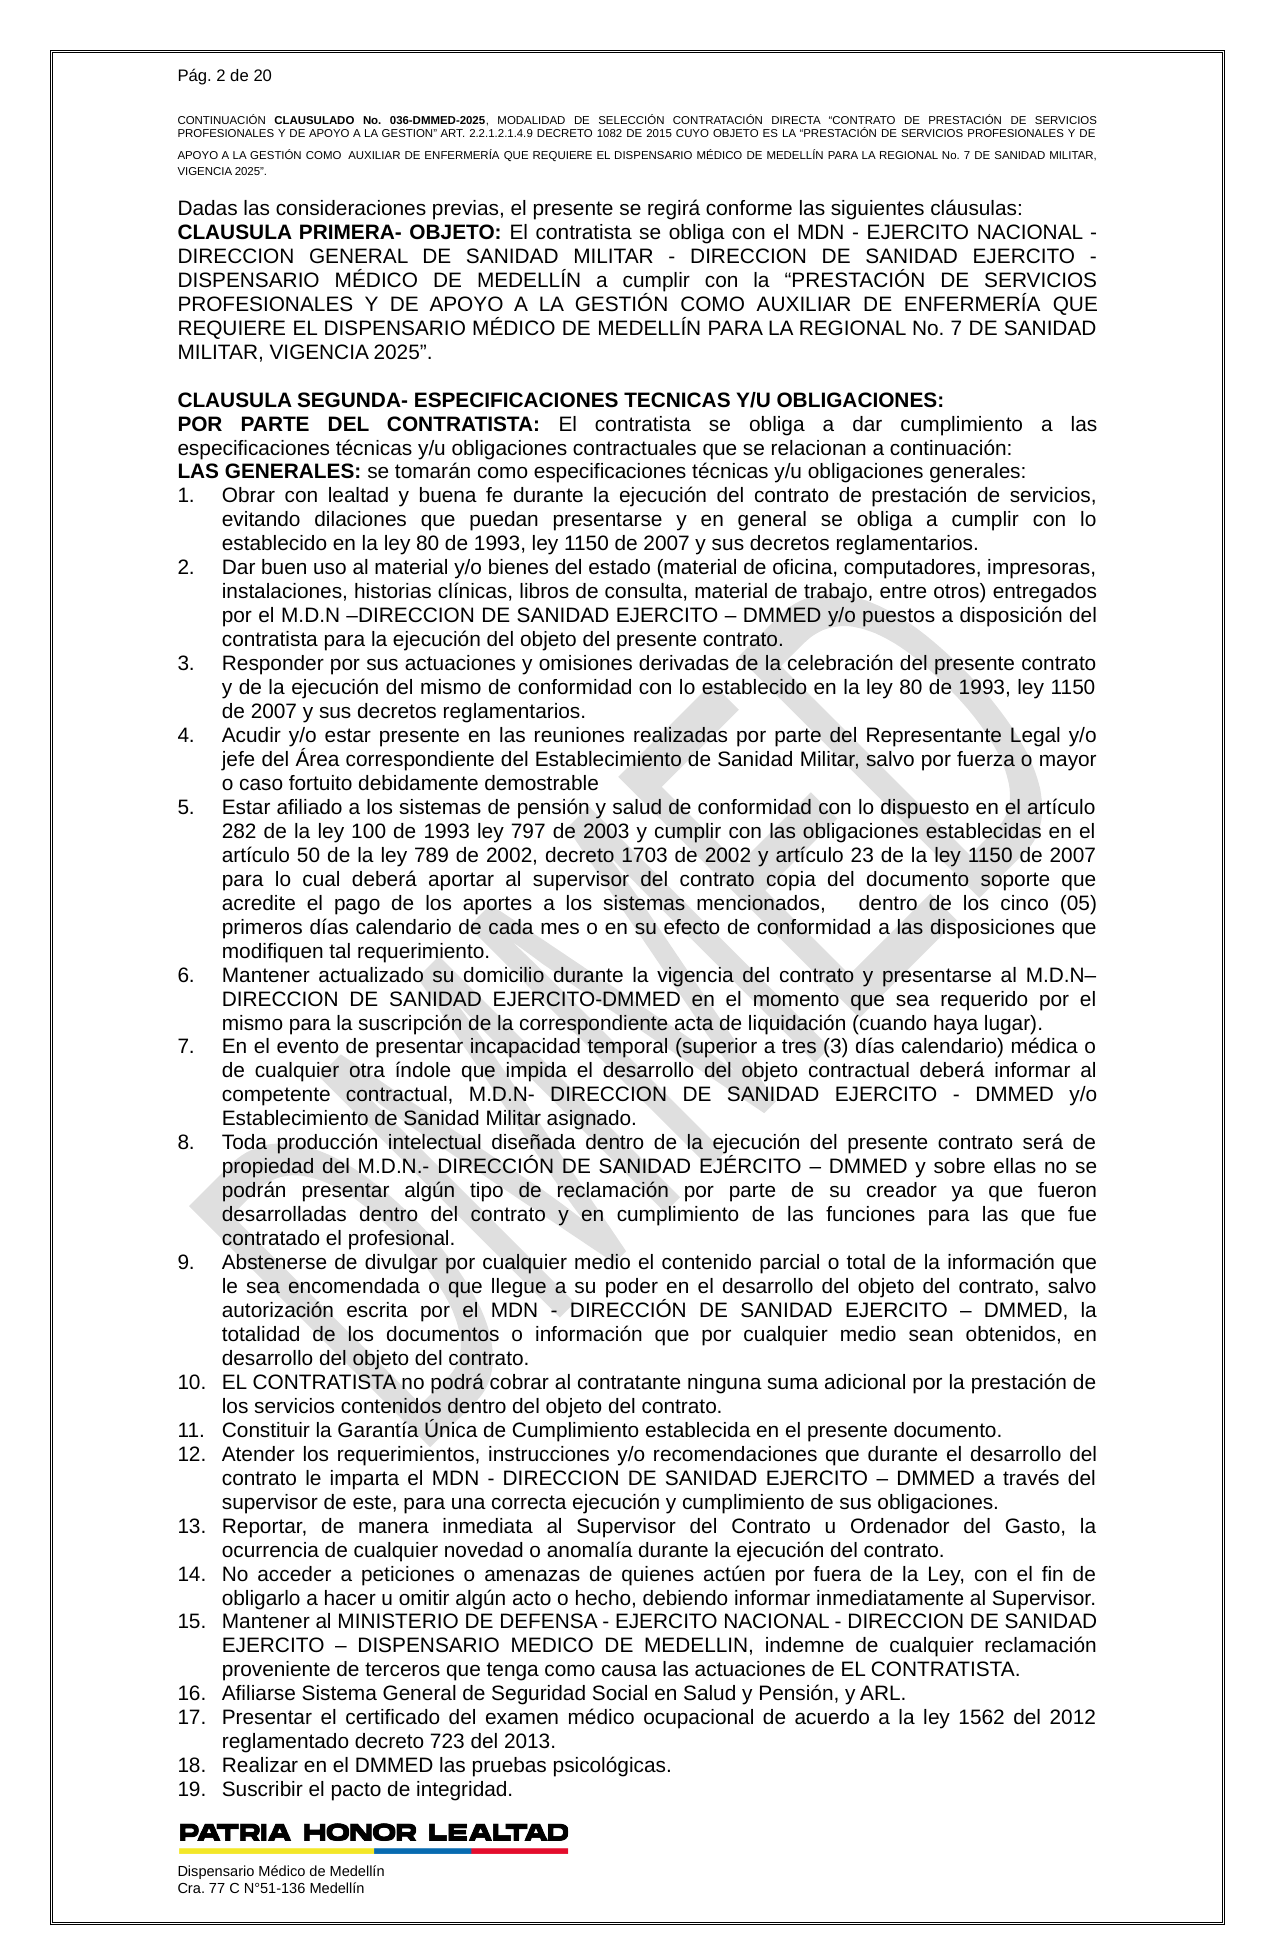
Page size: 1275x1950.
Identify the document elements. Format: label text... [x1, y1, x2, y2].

list Presentar el certificado del examen médico ocupacional de acuerdo a la ley 1562 del 2012 reglamentado decreto 723 del 2013. [177, 1705, 1098, 1753]
text LAS GENERALES: se tomarán como especificaciones técnicas y/u obligaciones generales: [177, 459, 1098, 483]
list Dar buen uso al material y/o bienes del estado (material de oficina, computadores, impresoras, instalaciones, historias clínicas, libros de consulta, material de trabajo, entre otros) entregados por el M.D.N –DIRECCION DE SANIDAD EJERCITO – DMMED y/o puestos a disposición del contratista para la ejecución del objeto del presente contrato. [177, 555, 1098, 651]
list Suscribir el pacto de integridad. [177, 1777, 1098, 1801]
list Mantener actualizado su domicilio durante la vigencia del contrato y presentarse al M.D.N–DIRECCION DE SANIDAD EJERCITO-DMMED en el momento que sea requerido por el mismo para la suscripción de la correspondiente acta de liquidación (cuando haya lugar). [177, 962, 1098, 1034]
list Obrar con lealtad y buena fe durante la ejecución del contrato de prestación de servicios, evitando dilaciones que puedan presentarse y en general se obliga a cumplir con lo establecido en la ley 80 de 1993, ley 1150 de 2007 y sus decretos reglamentarios. [177, 483, 1098, 555]
text Dadas las consideraciones previas, el presente se regirá conforme las siguientes cláusulas: [177, 196, 1098, 220]
list Estar afiliado a los sistemas de pensión y salud de conformidad con lo dispuesto en el artículo 282 de la ley 100 de 1993 ley 797 de 2003 y cumplir con las obligaciones establecidas en el artículo 50 de la ley 789 de 2002, decreto 1703 de 2002 y artículo 23 de la ley 1150 de 2007 para lo cual deberá aportar al supervisor del contrato copia del documento soporte que acredite el pago de los aportes a los sistemas mencionados, dentro de los cinco (05) primeros días calendario de cada mes o en su efecto de conformidad a las disposiciones que modifiquen tal requerimiento. [177, 795, 1098, 962]
list Atender los requerimientos, instrucciones y/o recomendaciones que durante el desarrollo del contrato le imparta el MDN - DIRECCION DE SANIDAD EJERCITO – DMMED a través del supervisor de este, para una correcta ejecución y cumplimiento de sus obligaciones. [177, 1442, 1098, 1513]
list No acceder a peticiones o amenazas de quienes actúen por fuera de la Ley, con el fin de obligarlo a hacer u omitir algún acto o hecho, debiendo informar inmediatamente al Supervisor. [177, 1561, 1098, 1609]
list Abstenerse de divulgar por cualquier medio el contenido parcial o total de la información que le sea encomendada o que llegue a su poder en el desarrollo del objeto del contrato, salvo autorización escrita por el MDN - DIRECCIÓN DE SANIDAD EJERCITO – DMMED, la totalidad de los documentos o información que por cualquier medio sean obtenidos, en desarrollo del objeto del contrato. [177, 1250, 1098, 1370]
list Responder por sus actuaciones y omisiones derivadas de la celebración del presente contrato y de la ejecución del mismo de conformidad con lo establecido en la ley 80 de 1993, ley 1150 de 2007 y sus decretos reglamentarios. [177, 651, 1098, 723]
list Acudir y/o estar presente en las reuniones realizadas por parte del Representante Legal y/o jefe del Área correspondiente del Establecimiento de Sanidad Militar, salvo por fuerza o mayor o caso fortuito debidamente demostrable [177, 723, 1098, 795]
text POR PARTE DEL CONTRATISTA: El contratista se obliga a dar cumplimiento a las especificaciones técnicas y/u obligaciones contractuales que se relacionan a continuación: [177, 411, 1098, 459]
list EL CONTRATISTA no podrá cobrar al contratante ninguna suma adicional por la prestación de los servicios contenidos dentro del objeto del contrato. [177, 1370, 1098, 1418]
list Toda producción intelectual diseñada dentro de la ejecución del presente contrato será de propiedad del M.D.N.- DIRECCIÓN DE SANIDAD EJÉRCITO – DMMED y sobre ellas no se podrán presentar algún tipo de reclamación por parte de su creador ya que fueron desarrolladas dentro del contrato y en cumplimiento de las funciones para las que fue contratado el profesional. [177, 1130, 1098, 1250]
list Mantener al MINISTERIO DE DEFENSA - EJERCITO NACIONAL - DIRECCION DE SANIDAD EJERCITO – DISPENSARIO MEDICO DE MEDELLIN, indemne de cualquier reclamación proveniente de terceros que tenga como causa las actuaciones de EL CONTRATISTA. [177, 1609, 1098, 1681]
text CLAUSULA PRIMERA- OBJETO: El contratista se obliga con el MDN - EJERCITO NACIONAL - DIRECCION GENERAL DE SANIDAD MILITAR - DIRECCION DE SANIDAD EJERCITO - DISPENSARIO MÉDICO DE MEDELLÍN a cumplir con la “PRESTACIÓN DE SERVICIOS PROFESIONALES Y DE APOYO A LA GESTIÓN COMO AUXILIAR DE ENFERMERÍA QUE REQUIERE EL DISPENSARIO MÉDICO DE MEDELLÍN PARA LA REGIONAL No. 7 DE SANIDAD MILITAR, VIGENCIA 2025”. [177, 220, 1098, 363]
list Afiliarse Sistema General de Seguridad Social en Salud y Pensión, y ARL. [177, 1681, 1098, 1705]
list Constituir la Garantía Única de Cumplimiento establecida en el presente documento. [177, 1418, 1098, 1442]
list Reportar, de manera inmediata al Supervisor del Contrato u Ordenador del Gasto, la ocurrencia de cualquier novedad o anomalía durante la ejecución del contrato. [177, 1513, 1098, 1561]
list Realizar en el DMMED las pruebas psicológicas. [177, 1753, 1098, 1777]
text CLAUSULA SEGUNDA- ESPECIFICACIONES TECNICAS Y/U OBLIGACIONES: [177, 387, 1098, 411]
list En el evento de presentar incapacidad temporal (superior a tres (3) días calendario) médica o de cualquier otra índole que impida el desarrollo del objeto contractual deberá informar al competente contractual, M.D.N- DIRECCION DE SANIDAD EJERCITO - DMMED y/o Establecimiento de Sanidad Militar asignado. [177, 1034, 1098, 1130]
picture [179, 1823, 569, 1854]
